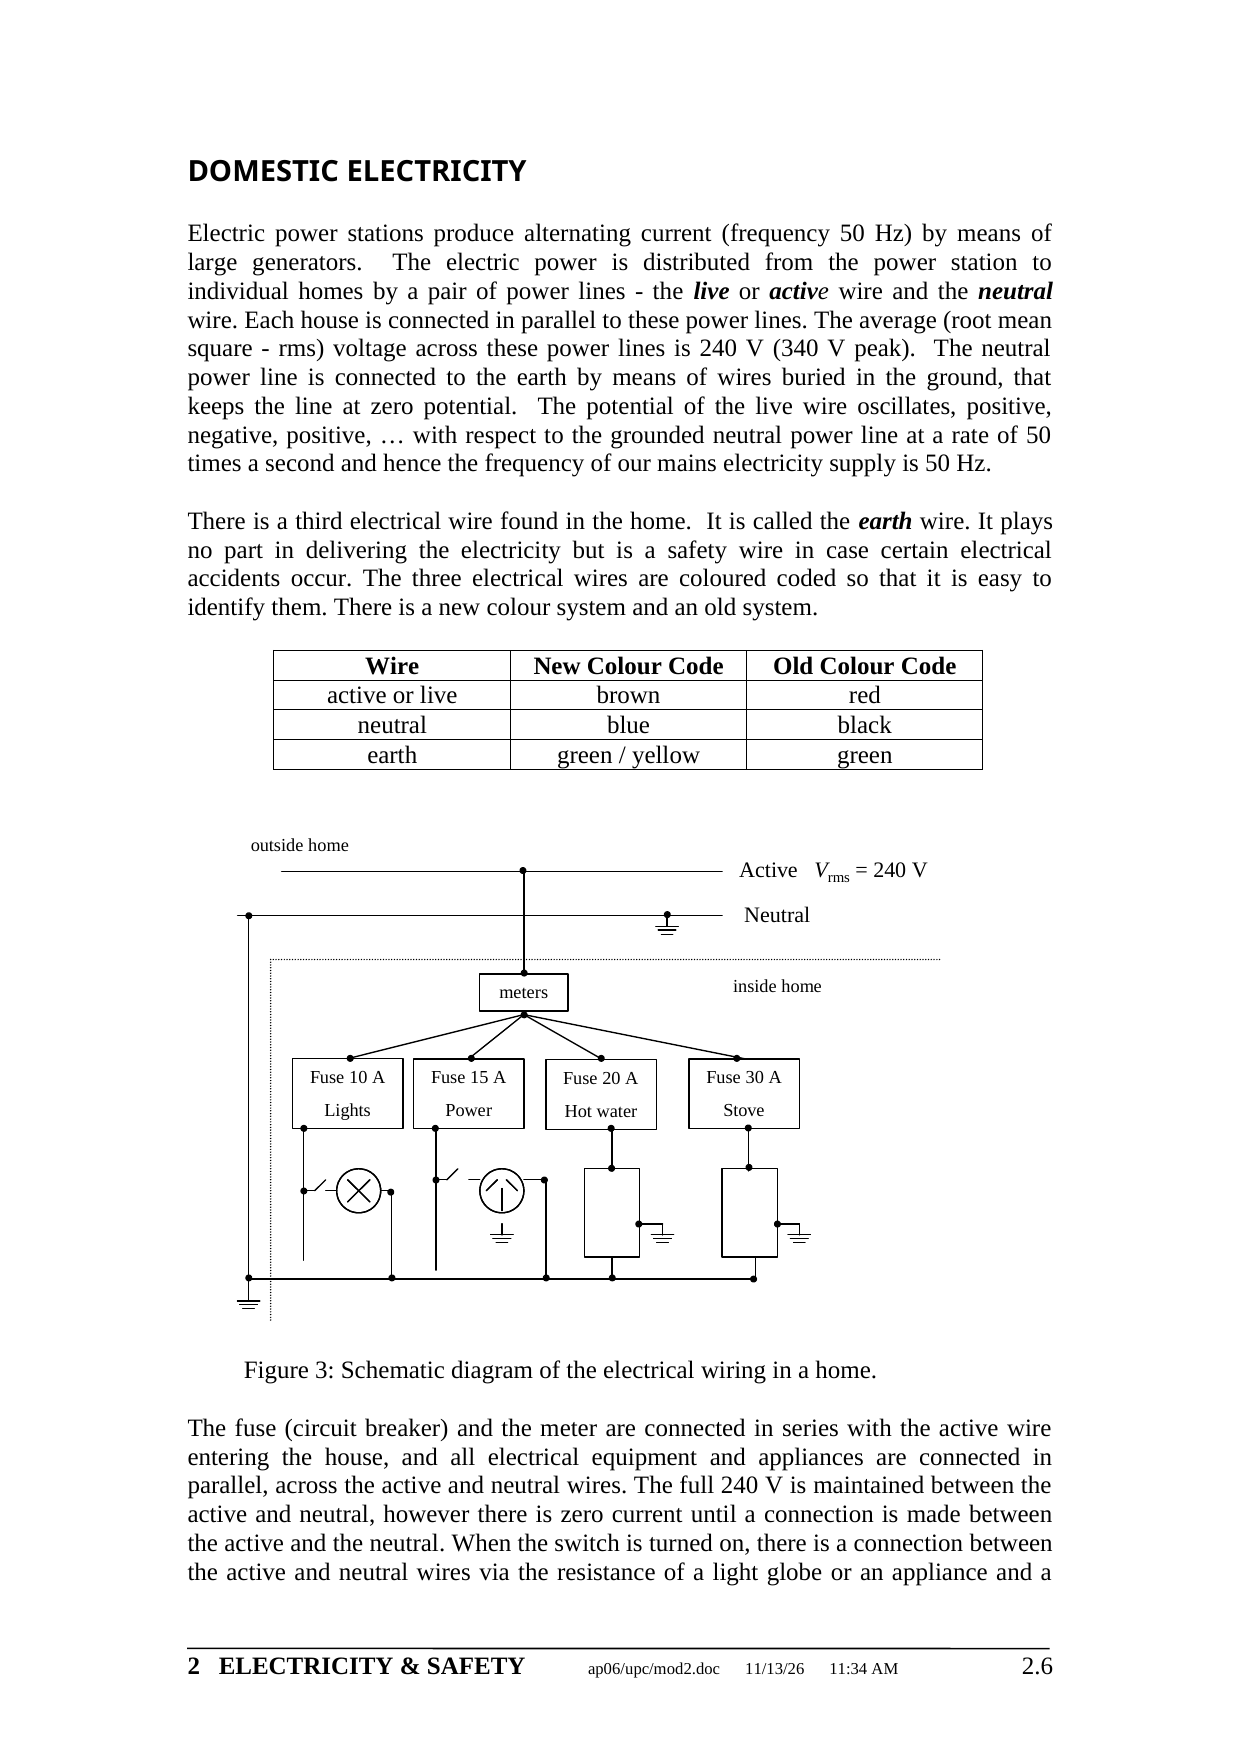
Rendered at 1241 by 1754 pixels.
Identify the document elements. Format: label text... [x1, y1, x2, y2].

table_header New Colour Code [511, 651, 746, 679]
table_cell red [747, 681, 982, 709]
table_cell active or live [274, 681, 510, 709]
table_cell green / yellow [511, 740, 746, 769]
text Electric power stations produce alternating current (frequency 50 Hz) by means of large generators. The electric power is distributed from the power station to individual homes by a pair of power lines - the live or active wire and the neutral wire. Each house is connected in parallel to these power lines. The average (root mean square - rms) voltage across these power lines is 240 V (340 V peak). The neutral power line is connected to the earth by means of wires buried in the ground, that keeps the line at zero potential. The potential of the live wire oscillates, positive, negative, positive, … with respect to the grounded neutral power line at a rate of 50 times a second and hence the frequency of our mains electricity supply is 50 Hz. [187, 218, 1053, 477]
table_cell black [747, 710, 982, 739]
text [187, 1413, 1053, 1586]
table_cell brown [511, 681, 746, 709]
table_header [188, 829, 1076, 1354]
table_cell neutral [274, 710, 510, 739]
table_cell earth [274, 740, 510, 769]
text DOMESTIC ELECTRICITY [187, 150, 1053, 190]
table_header Wire [274, 651, 510, 679]
table_cell green [747, 740, 982, 769]
table_header Old Colour Code [747, 651, 982, 679]
table_cell blue [511, 710, 746, 739]
text Figure 3: Schematic diagram of the electrical wiring in a home. [187, 1356, 1053, 1384]
text There is a third electrical wire found in the home. It is called the earth wire. It plays no part in delivering the electricity but is a safety wire in case certain electrical accidents occur. The three electrical wires are coloured coded so that it is easy to identify them. There is a new colour system and an old system. [187, 506, 1053, 621]
